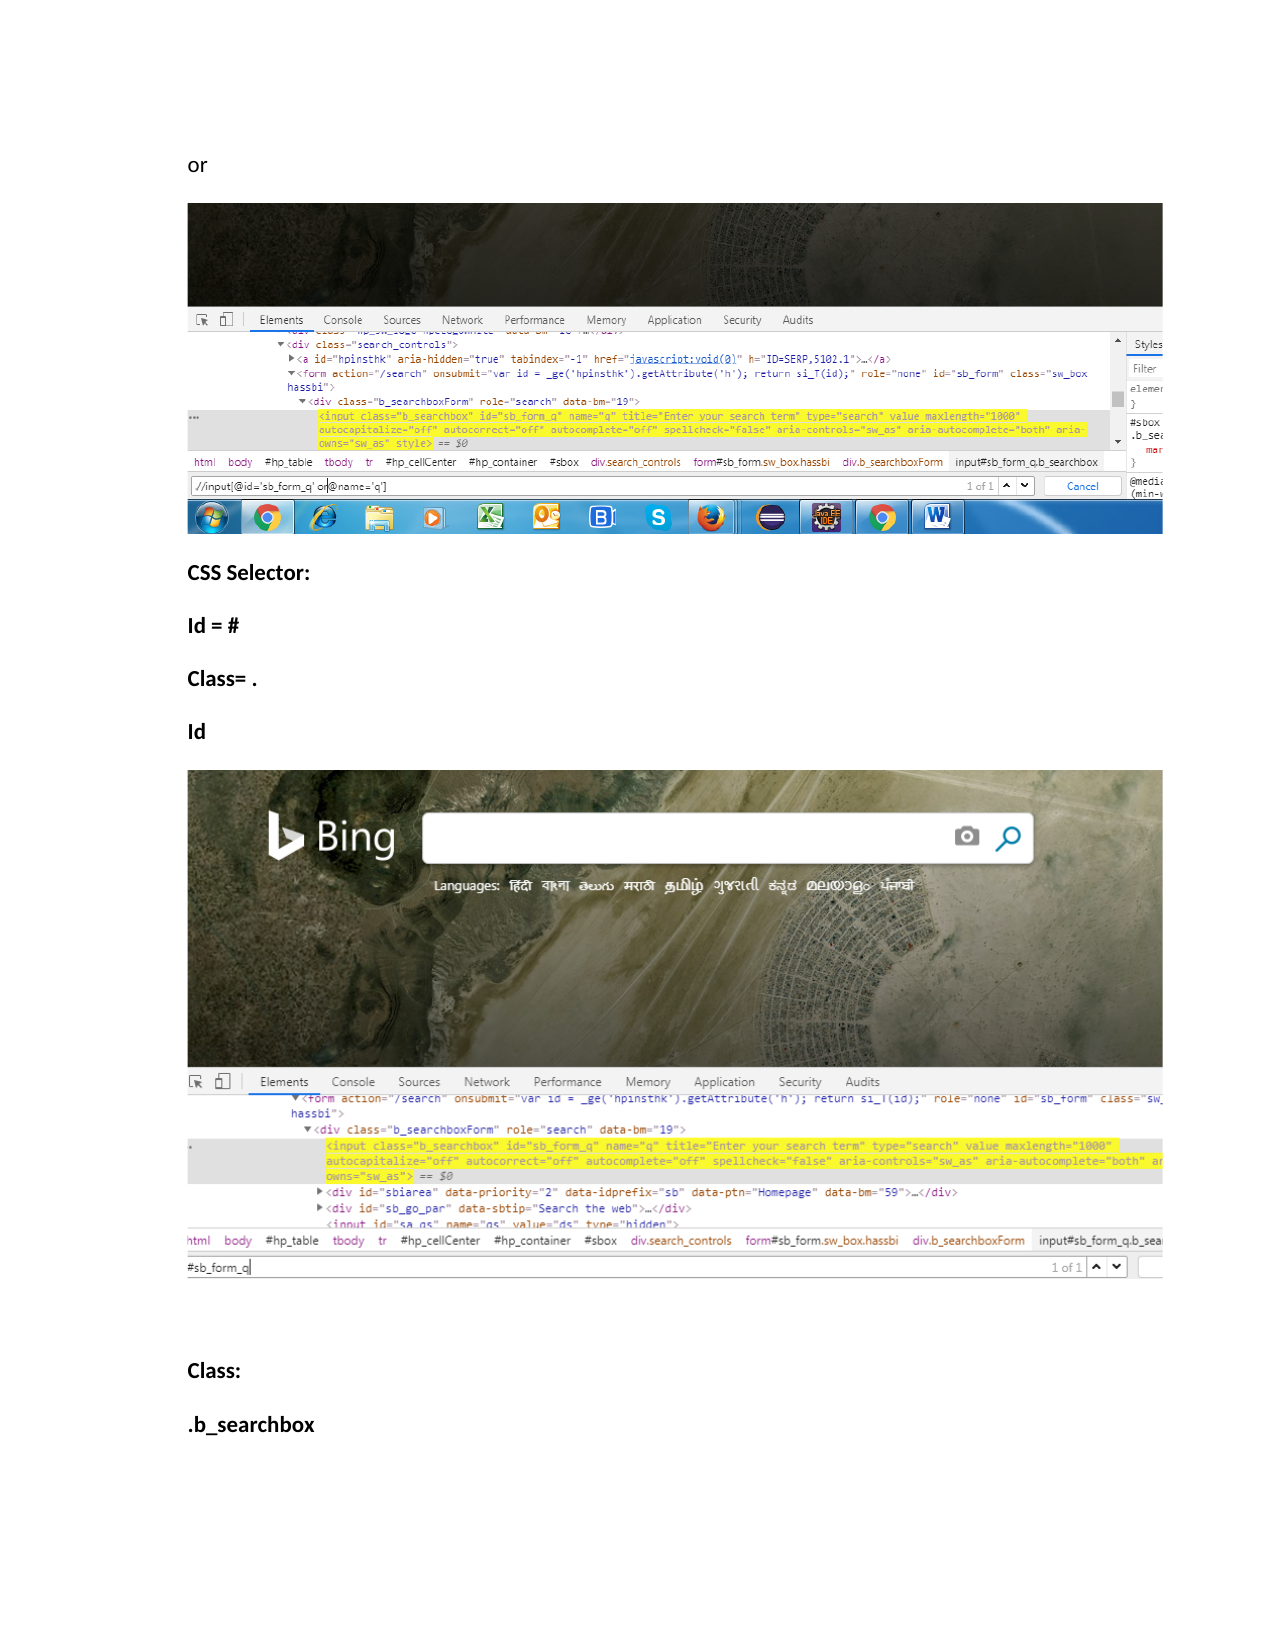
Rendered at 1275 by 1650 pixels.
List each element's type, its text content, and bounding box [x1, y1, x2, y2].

picture [187, 770, 1163, 1279]
text CSS Selector: [187, 558, 1125, 586]
text Id [187, 717, 1125, 746]
text or [187, 150, 1125, 178]
text Class= . [187, 664, 1125, 692]
text .b_searchbox [187, 1410, 1125, 1438]
text Id = # [187, 611, 1125, 639]
picture [187, 203, 1163, 534]
text Class: [187, 1357, 1125, 1385]
